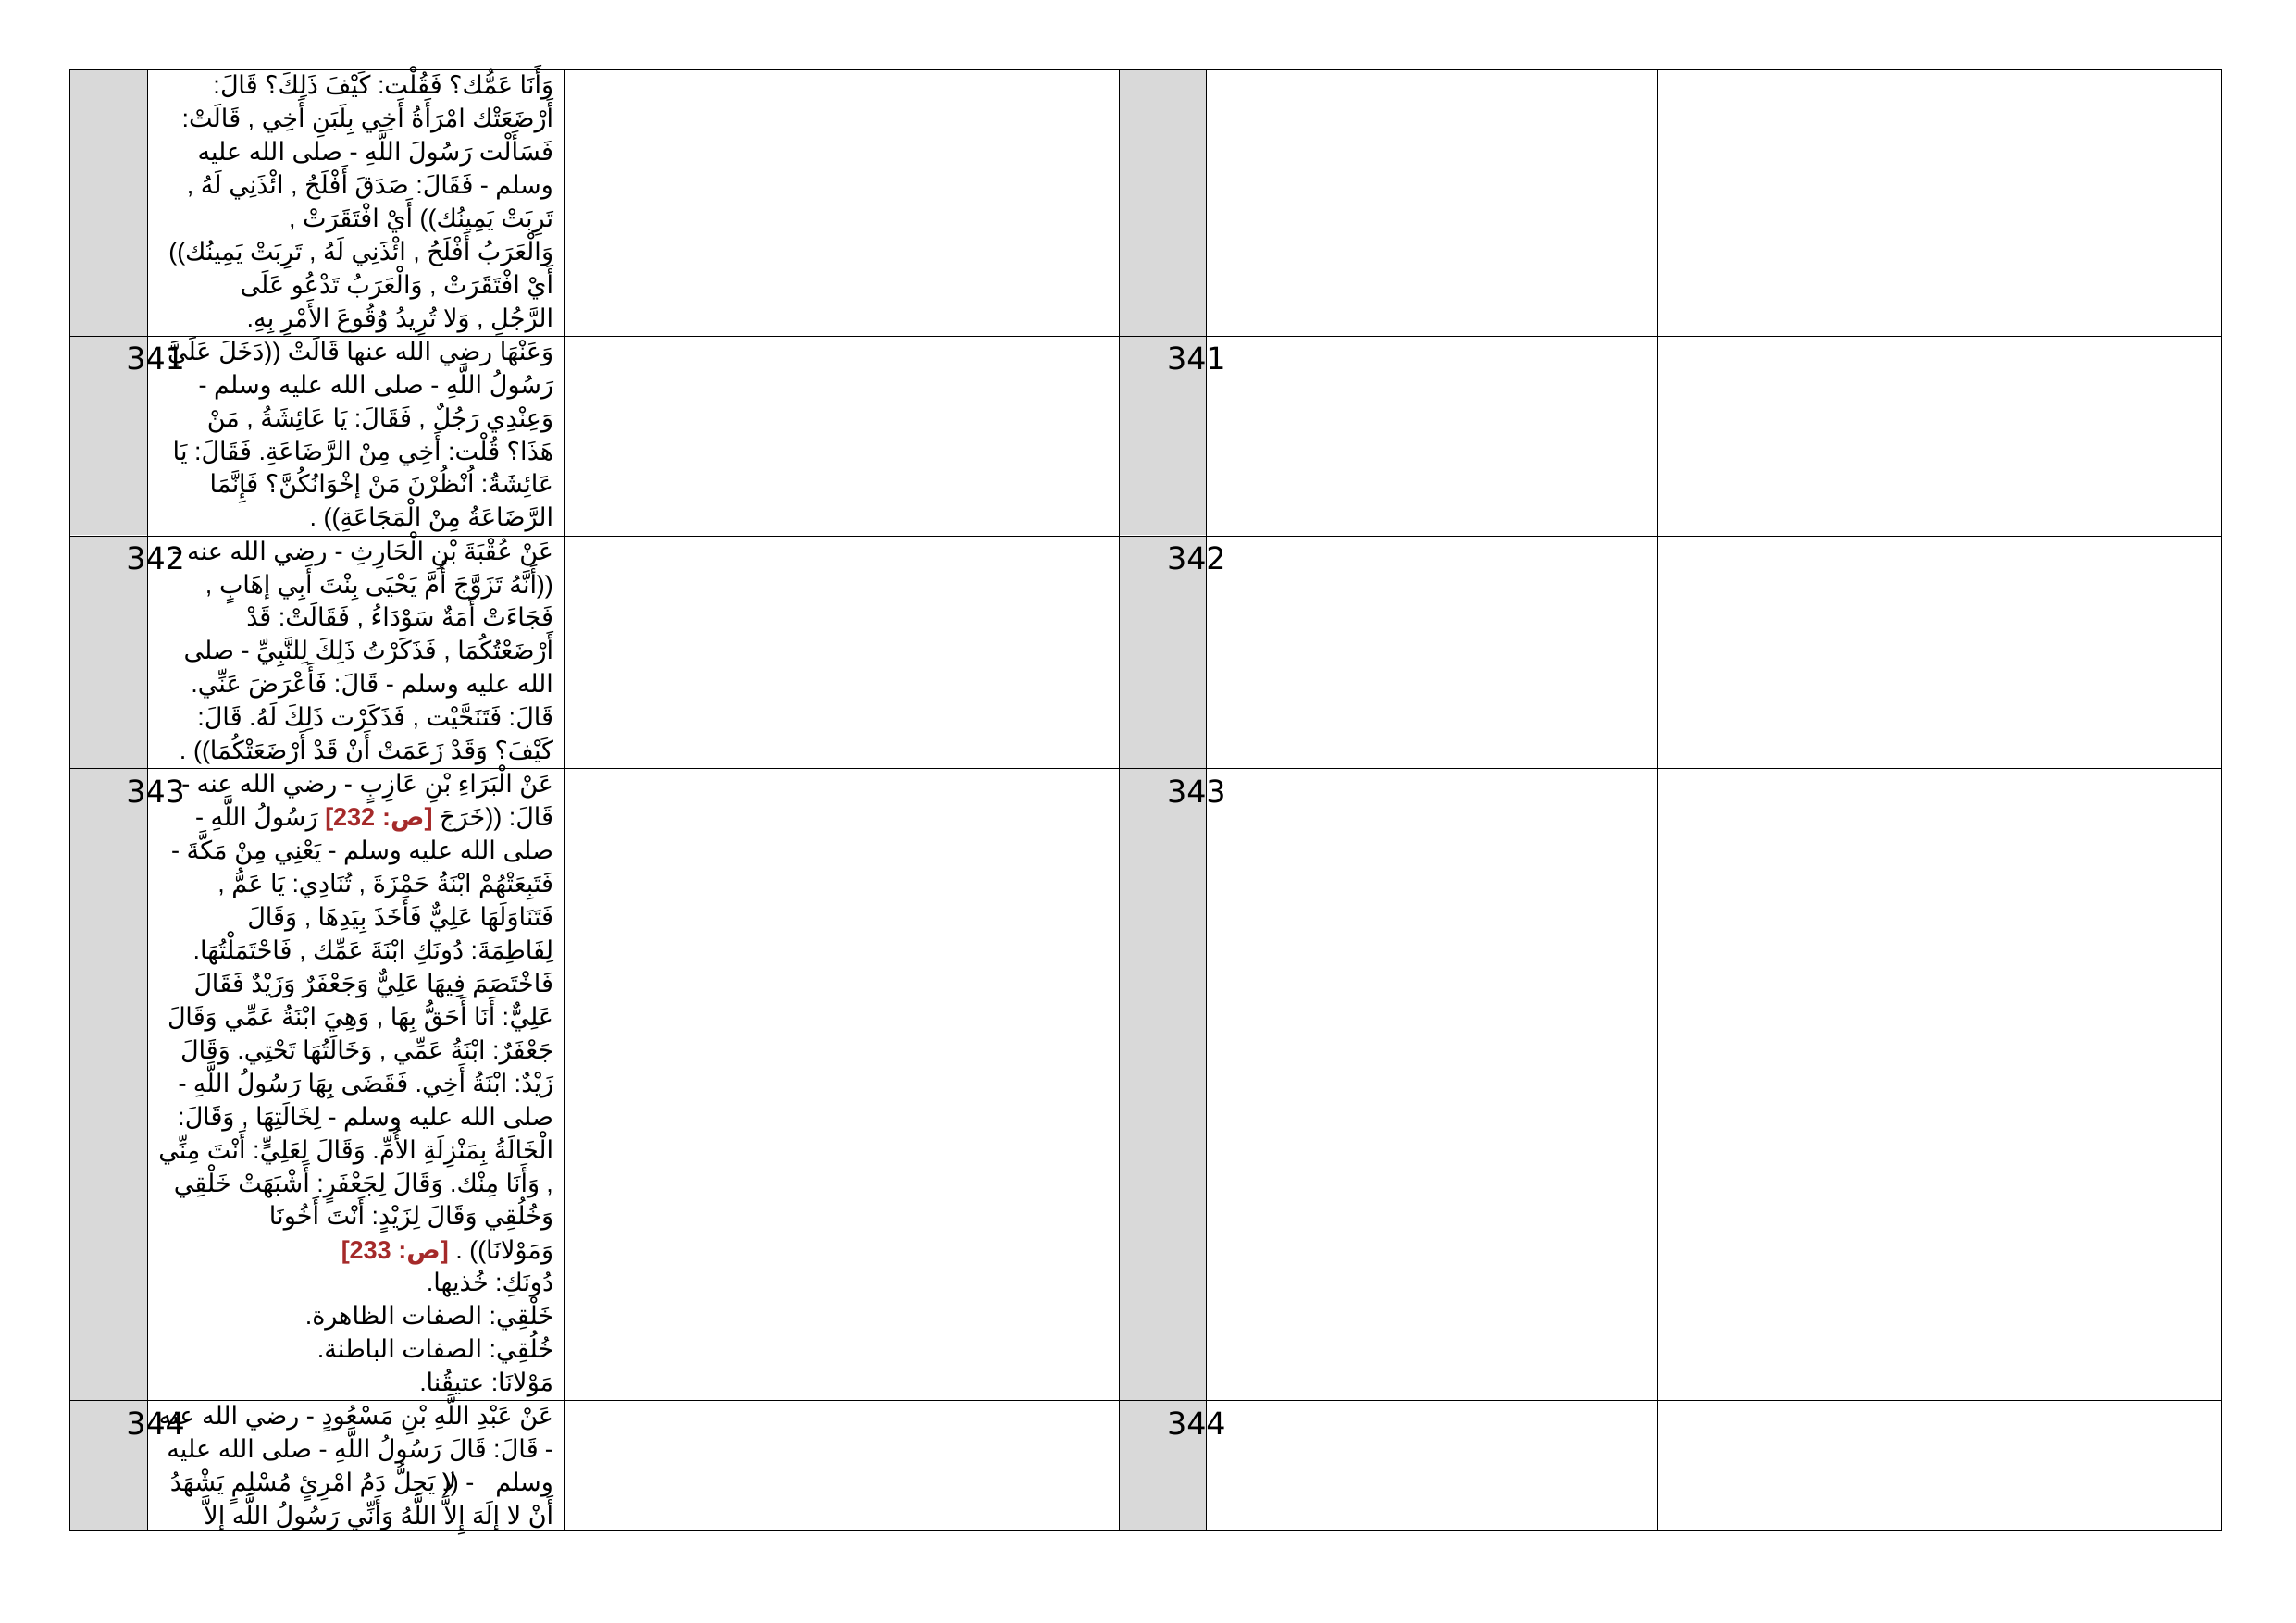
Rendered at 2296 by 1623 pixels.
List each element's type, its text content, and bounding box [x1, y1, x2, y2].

table_cell [1658, 769, 2221, 1400]
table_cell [148, 1401, 564, 1530]
table_cell [1207, 537, 1657, 768]
table_cell [1120, 1401, 1206, 1530]
table_cell [1207, 70, 1657, 336]
table_cell [70, 1401, 147, 1530]
table_cell عَنْ عُقْبَةَ بْنِ الْحَارِثِ - رضي الله عنه - ((أَنَّهُ تَزَوَّجَ أُمَّ يَحْيَى بِنْتَ أَبِي إهَابٍ , فَجَاءَتْ أَمَةٌ سَوْدَاءُ , فَقَالَتْ: قَدْ أَرْضَعْتُكُمَا , فَذَكَرْتُ ذَلِكَ لِلنَّبِيِّ - صلى الله عليه وسلم - قَالَ: فَأَعْرَضَ عَنِّي. قَالَ: فَتَنَحَّيْت , فَذَكَرْت ذَلِكَ لَهُ. قَالَ: كَيْفَ؟ وَقَدْ زَعَمَتْ أَنْ قَدْ أَرْضَعَتْكُمَا)) . [148, 537, 564, 768]
table_cell [1658, 537, 2221, 768]
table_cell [148, 70, 564, 336]
table_cell [565, 537, 1119, 768]
table_cell [565, 70, 1119, 336]
table_cell [1207, 337, 1657, 535]
table_cell وَعَنْهَا رضي الله عنها قَالَتْ ((دَخَلَ عَلَيَّ رَسُولُ اللَّهِ - صلى الله عليه وسلم - وَعِنْدِي رَجُلٌ , فَقَالَ: يَا عَائِشَةُ , مَنْ هَذَا؟ قُلْت: أَخِي مِنْ الرَّضَاعَةِ. فَقَالَ: يَا عَائِشَةُ: اُنْظُرْنَ مَنْ إخْوَانُكُنَّ؟ فَإِنَّمَا الرَّضَاعَةُ مِنْ الْمَجَاعَةِ)) . [148, 337, 564, 535]
table_cell [70, 337, 147, 535]
table_cell [1120, 537, 1206, 768]
table_cell [1658, 1401, 2221, 1530]
table_cell [1658, 70, 2221, 336]
table_cell [1207, 1401, 1657, 1530]
table_cell [1120, 70, 1206, 336]
table_cell [70, 70, 147, 336]
table_cell [70, 769, 147, 1400]
table_cell [565, 769, 1119, 1400]
table_cell [1120, 769, 1206, 1400]
table_cell [1207, 769, 1657, 1400]
table_cell [70, 537, 147, 768]
table_cell [1120, 337, 1206, 535]
table_cell [1658, 337, 2221, 535]
table_cell عَنْ الْبَرَاءِ بْنِ عَازِبٍ - رضي الله عنه - قَالَ: ((خَرَجَ [ص: 232] رَسُولُ اللَّهِ - صلى الله عليه وسلم - يَعْنِي مِنْ مَكَّةَ - فَتَبِعَتْهُمْ ابْنَةُ حَمْزَةَ , تُنَادِي: يَا عَمُّ , فَتَنَاوَلَهَا عَلِيٌّ فَأَخَذَ بِيَدِهَا , وَقَالَ لِفَاطِمَةَ: دُونَكِ ابْنَةَ عَمِّك , فَاحْتَمَلْتُهَا. فَاخْتَصَمَ فِيهَا عَلِيٌّ وَجَعْفَرٌ وَزَيْدٌ فَقَالَ عَلِيٌّ: أَنَا أَحَقُّ بِهَا , وَهِيَ ابْنَةُ عَمِّي وَقَالَ جَعْفَرٌ: ابْنَةُ عَمِّي , وَخَالَتُهَا تَحْتِي. وَقَالَ زَيْدٌ: ابْنَةُ أَخِي. فَقَضَى بِهَا رَسُولُ اللَّهِ - صلى الله عليه وسلم - لِخَالَتِهَا , وَقَالَ: الْخَالَةُ بِمَنْزِلَةِ الأُمِّ. وَقَالَ لِعَلِيٍّ: أَنْتَ مِنِّي , وَأَنَا مِنْك. وَقَالَ لِجَعْفَرٍ: أَشْبَهَتْ خَلْقِي وَخُلُقِي وَقَالَ لِزَيْدٍ: أَنْتَ أَخُونَا وَمَوْلانَا)) . [ص: 233] دُونَكِ: خُذيها. خَلْقِي: الصفات الظاهرة. خُلُقِي: الصفات الباطنة. مَوْلانَا: عتيقُنا. [148, 769, 564, 1400]
table_cell [565, 337, 1119, 535]
table_cell [565, 1401, 1119, 1530]
